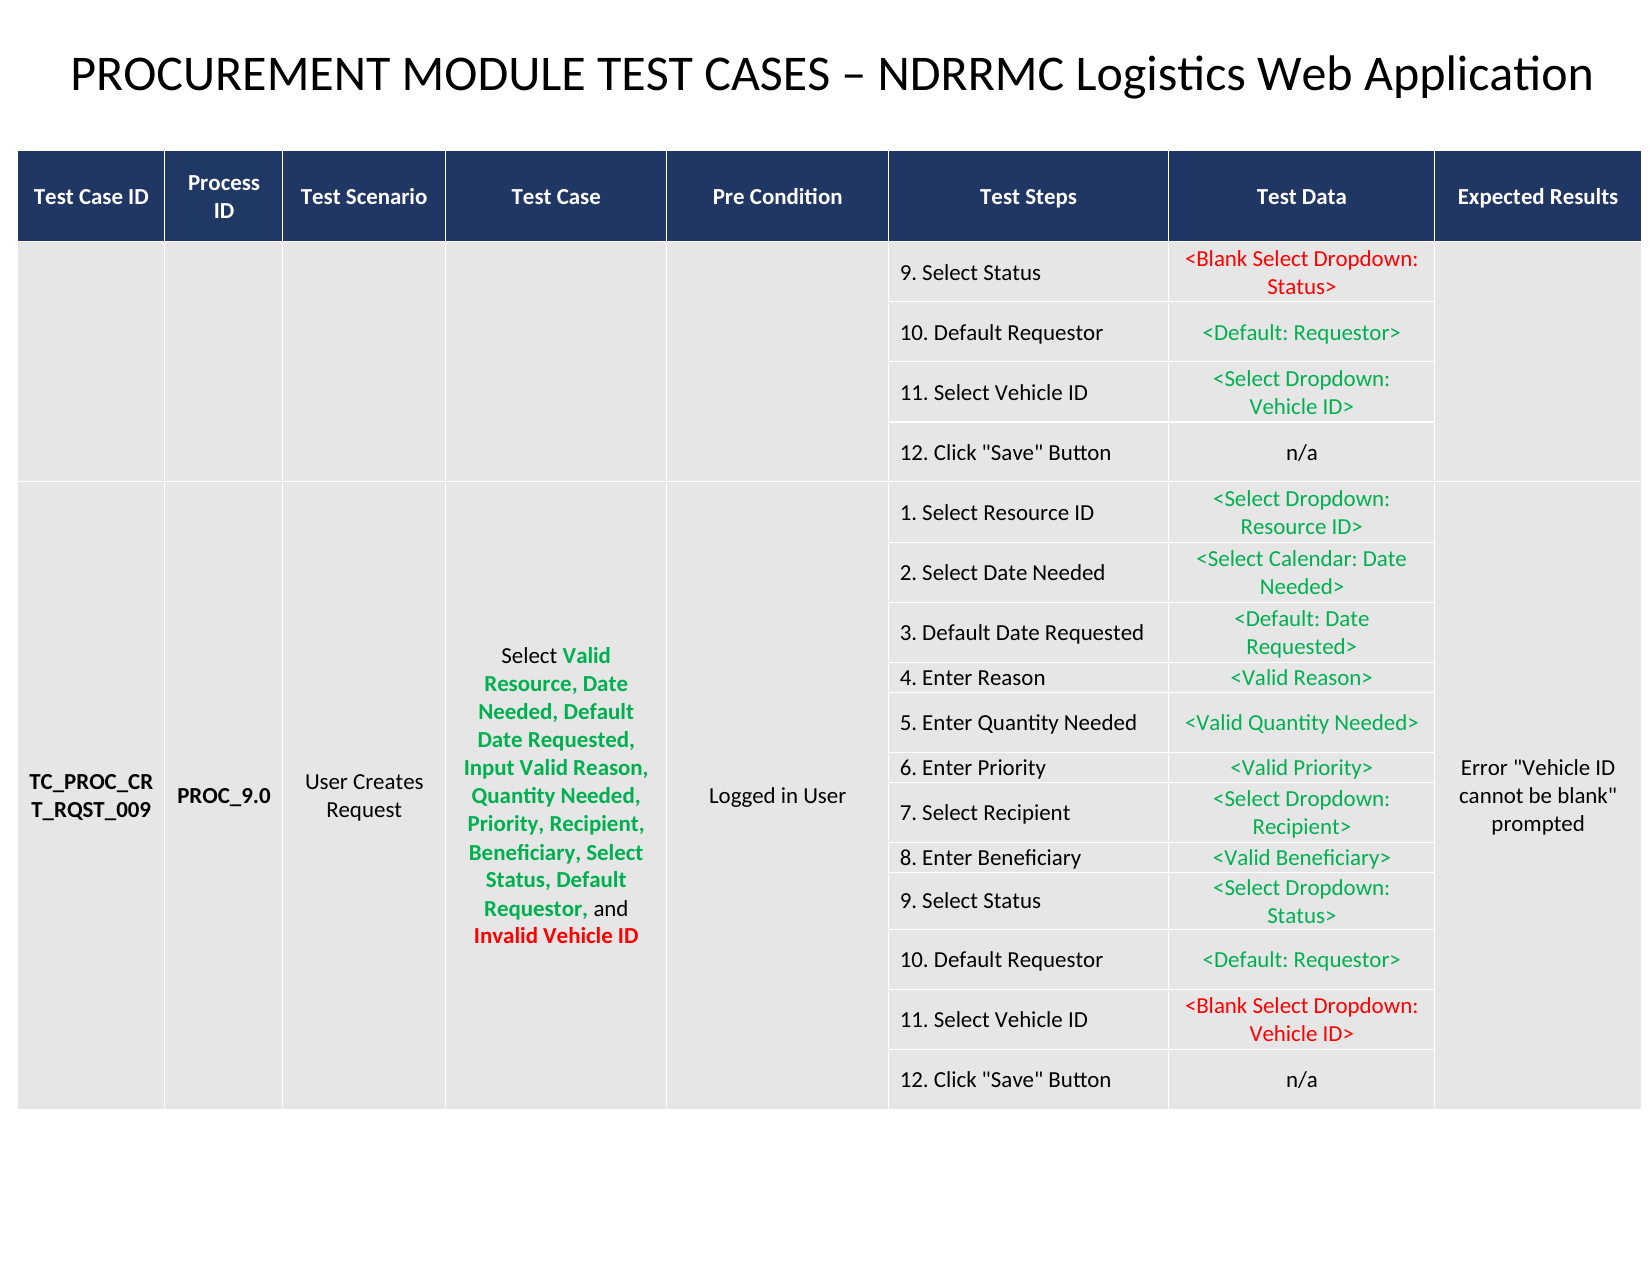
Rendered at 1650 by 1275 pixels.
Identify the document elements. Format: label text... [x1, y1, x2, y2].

table_cell <Select Dropdown: Recipient> [1169, 783, 1434, 842]
table_cell <Select Dropdown: Resource ID> [1169, 482, 1434, 542]
table_cell 8. Enter Beneficiary [889, 843, 1168, 872]
table_cell Logged in User [667, 482, 888, 1109]
table_cell 12. Click "Save" Button [889, 423, 1168, 481]
table_cell <Default: Requestor> [1169, 302, 1434, 361]
table_header Test Case [446, 151, 666, 241]
table_header Test Scenario [283, 151, 445, 241]
table_cell 4. Enter Reason [889, 663, 1168, 692]
table_cell Error "Vehicle ID cannot be blank" prompted [1435, 482, 1641, 1109]
table_cell PROC_9.0 [165, 482, 282, 1109]
table_cell <Default: Requestor> [1169, 930, 1434, 989]
table_header Test Data [1169, 151, 1434, 241]
table_cell 10. Default Requestor [889, 930, 1168, 989]
table_cell 3. Default Date Requested [889, 603, 1168, 662]
table_cell 9. Select Status [889, 242, 1168, 301]
table_cell <Valid Quantity Needed> [1169, 693, 1434, 752]
table_cell <Select Calendar: Date Needed> [1169, 543, 1434, 602]
table_cell 6. Enter Priority [889, 753, 1168, 782]
table_cell <Blank Select Dropdown: Status> [1169, 242, 1434, 301]
table_header Pre Condition [667, 151, 888, 241]
table_cell <Blank Select Dropdown: Vehicle ID> [1169, 990, 1434, 1049]
table_header Test Steps [889, 151, 1168, 241]
table_cell <Valid Priority> [1169, 753, 1434, 782]
table_header Expected Results [1435, 151, 1641, 241]
table_cell 10. Default Requestor [889, 302, 1168, 361]
table_cell 5. Enter Quantity Needed [889, 693, 1168, 752]
table_header Process ID [165, 151, 282, 241]
table_cell User Creates Request [283, 482, 445, 1109]
table_header Test Case ID [18, 151, 164, 241]
table_cell 9. Select Status [889, 873, 1168, 929]
table_cell <Default: Date Requested> [1169, 603, 1434, 662]
table_cell 11. Select Vehicle ID [889, 990, 1168, 1049]
table_cell <Select Dropdown: Vehicle ID> [1169, 362, 1434, 421]
table_cell n/a [1169, 423, 1434, 481]
table_cell TC_PROC_CRT_RQST_009 [18, 482, 164, 1109]
table_cell <Valid Beneficiary> [1169, 843, 1434, 872]
table_cell 7. Select Recipient [889, 783, 1168, 842]
table_cell Select Valid Resource, Date Needed, Default Date Requested, Input Valid Reason, Quantity Needed, Priority, Recipient, Beneficiary, Select Status, Default Requestor, and Invalid Vehicle ID [446, 482, 666, 1109]
table_cell n/a [1169, 1050, 1434, 1109]
table_cell 1. Select Resource ID [889, 482, 1168, 542]
table_cell <Valid Reason> [1169, 663, 1434, 692]
table_cell 11. Select Vehicle ID [889, 362, 1168, 421]
table_cell 12. Click "Save" Button [889, 1050, 1168, 1109]
table_cell <Select Dropdown: Status> [1169, 873, 1434, 929]
table_cell 2. Select Date Needed [889, 543, 1168, 602]
